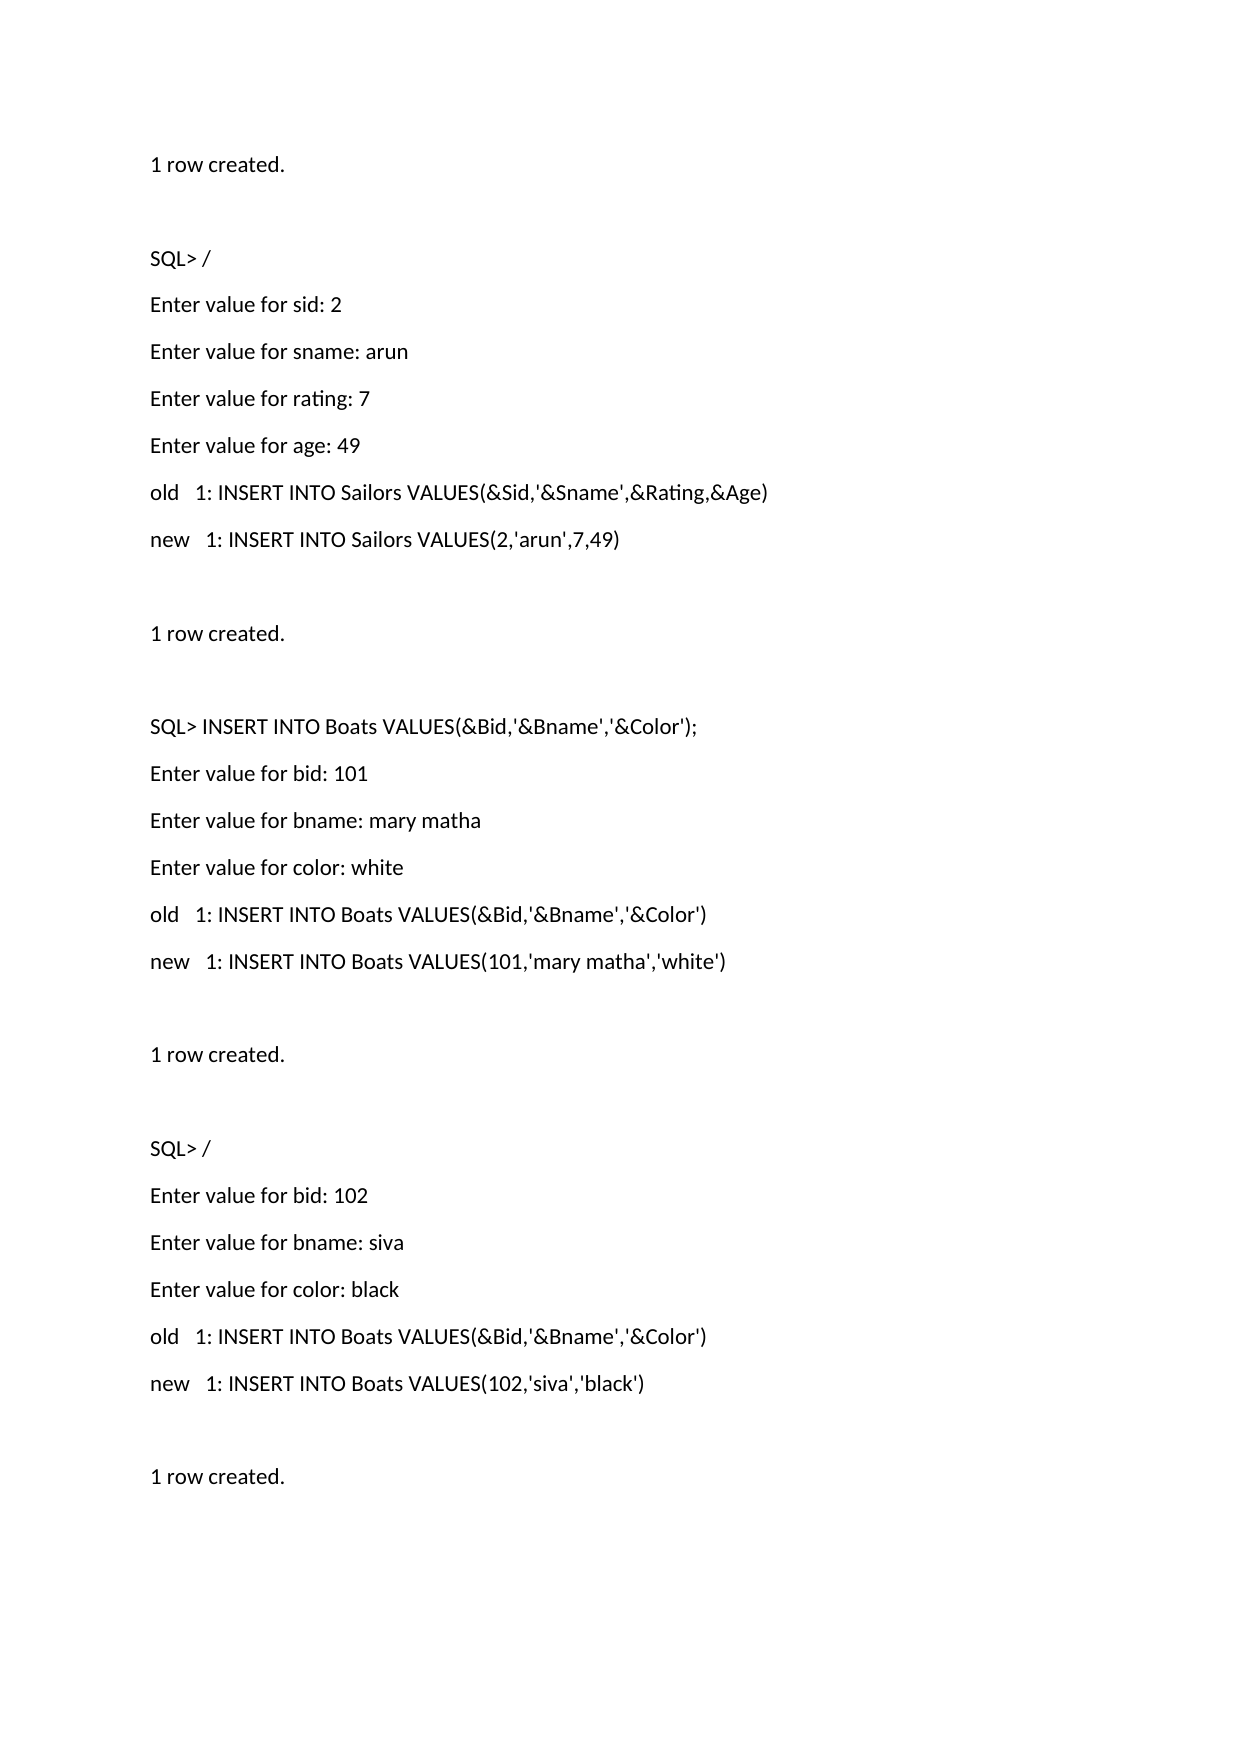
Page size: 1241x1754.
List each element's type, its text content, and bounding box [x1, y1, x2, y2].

text new 1: INSERT INTO Sailors VALUES(2,'arun',7,49) [150, 525, 1090, 553]
text Enter value for color: black [150, 1275, 1090, 1303]
text Enter value for rating: 7 [150, 384, 1090, 412]
text 1 row created. [150, 619, 1090, 647]
text new 1: INSERT INTO Boats VALUES(101,'mary matha','white') [150, 947, 1090, 975]
text Enter value for sname: arun [150, 337, 1090, 366]
text old 1: INSERT INTO Boats VALUES(&Bid,'&Bname','&Color') [150, 900, 1090, 928]
text 1 row created. [150, 1462, 1090, 1491]
text Enter value for bid: 102 [150, 1181, 1090, 1209]
text SQL> / [150, 1134, 1090, 1162]
text new 1: INSERT INTO Boats VALUES(102,'siva','black') [150, 1369, 1090, 1397]
text Enter value for bname: mary matha [150, 806, 1090, 834]
text 1 row created. [150, 1041, 1090, 1069]
text 1 row created. [150, 150, 1090, 178]
text Enter value for age: 49 [150, 431, 1090, 459]
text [150, 478, 1090, 506]
text Enter value for bname: siva [150, 1228, 1090, 1256]
text Enter value for color: white [150, 853, 1090, 881]
text old 1: INSERT INTO Boats VALUES(&Bid,'&Bname','&Color') [150, 1322, 1090, 1350]
text SQL> INSERT INTO Boats VALUES(&Bid,'&Bname','&Color'); [150, 712, 1090, 741]
text Enter value for bid: 101 [150, 759, 1090, 787]
text Enter value for sid: 2 [150, 291, 1090, 319]
text SQL> / [150, 244, 1090, 272]
